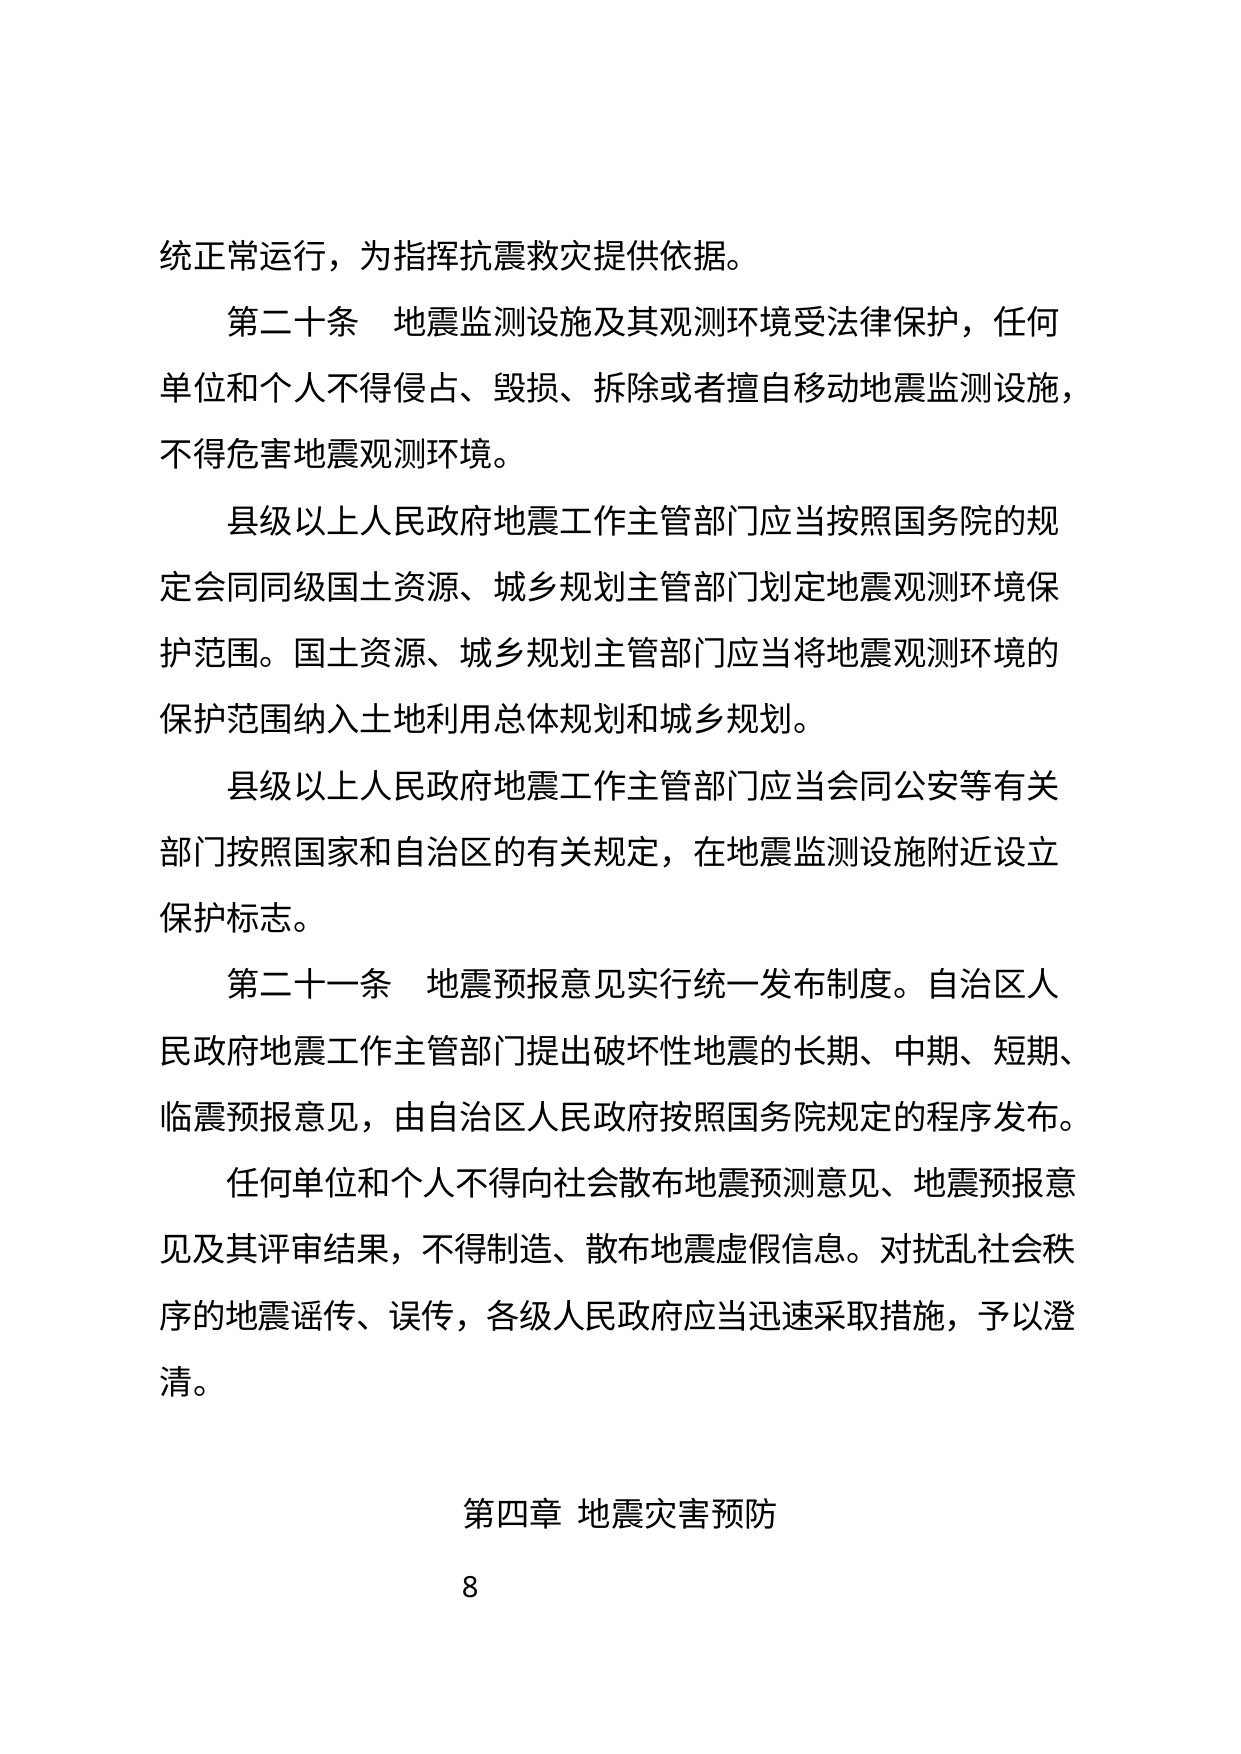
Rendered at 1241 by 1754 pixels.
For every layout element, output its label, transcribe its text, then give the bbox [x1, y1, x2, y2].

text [159, 220, 1081, 287]
text 任何单位和个人不得向社会散布地震预测意见、地震预报意见及其评审结果，不得制造、散布地震虚假信息。对扰乱社会秩序的地震谣传、误传，各级人民政府应当迅速采取措施，予以澄清。 [159, 1148, 1081, 1413]
text 第四章 地震灾害预防 [159, 1479, 1081, 1545]
text 县级以上人民政府地震工作主管部门应当按照国务院的规定会同同级国土资源、城乡规划主管部门划定地震观测环境保护范围。国土资源、城乡规划主管部门应当将地震观测环境的保护范围纳入土地利用总体规划和城乡规划。 [159, 485, 1081, 750]
text 县级以上人民政府地震工作主管部门应当会同公安等有关部门按照国家和自治区的有关规定，在地震监测设施附近设立保护标志。 [159, 750, 1081, 949]
text 第二十一条 地震预报意见实行统一发布制度。自治区人民政府地震工作主管部门提出破坏性地震的长期、中期、短期、临震预报意见，由自治区人民政府按照国务院规定的程序发布。 [159, 949, 1081, 1148]
text 第二十条 地震监测设施及其观测环境受法律保护，任何单位和个人不得侵占、毁损、拆除或者擅自移动地震监测设施，不得危害地震观测环境。 [159, 287, 1081, 485]
